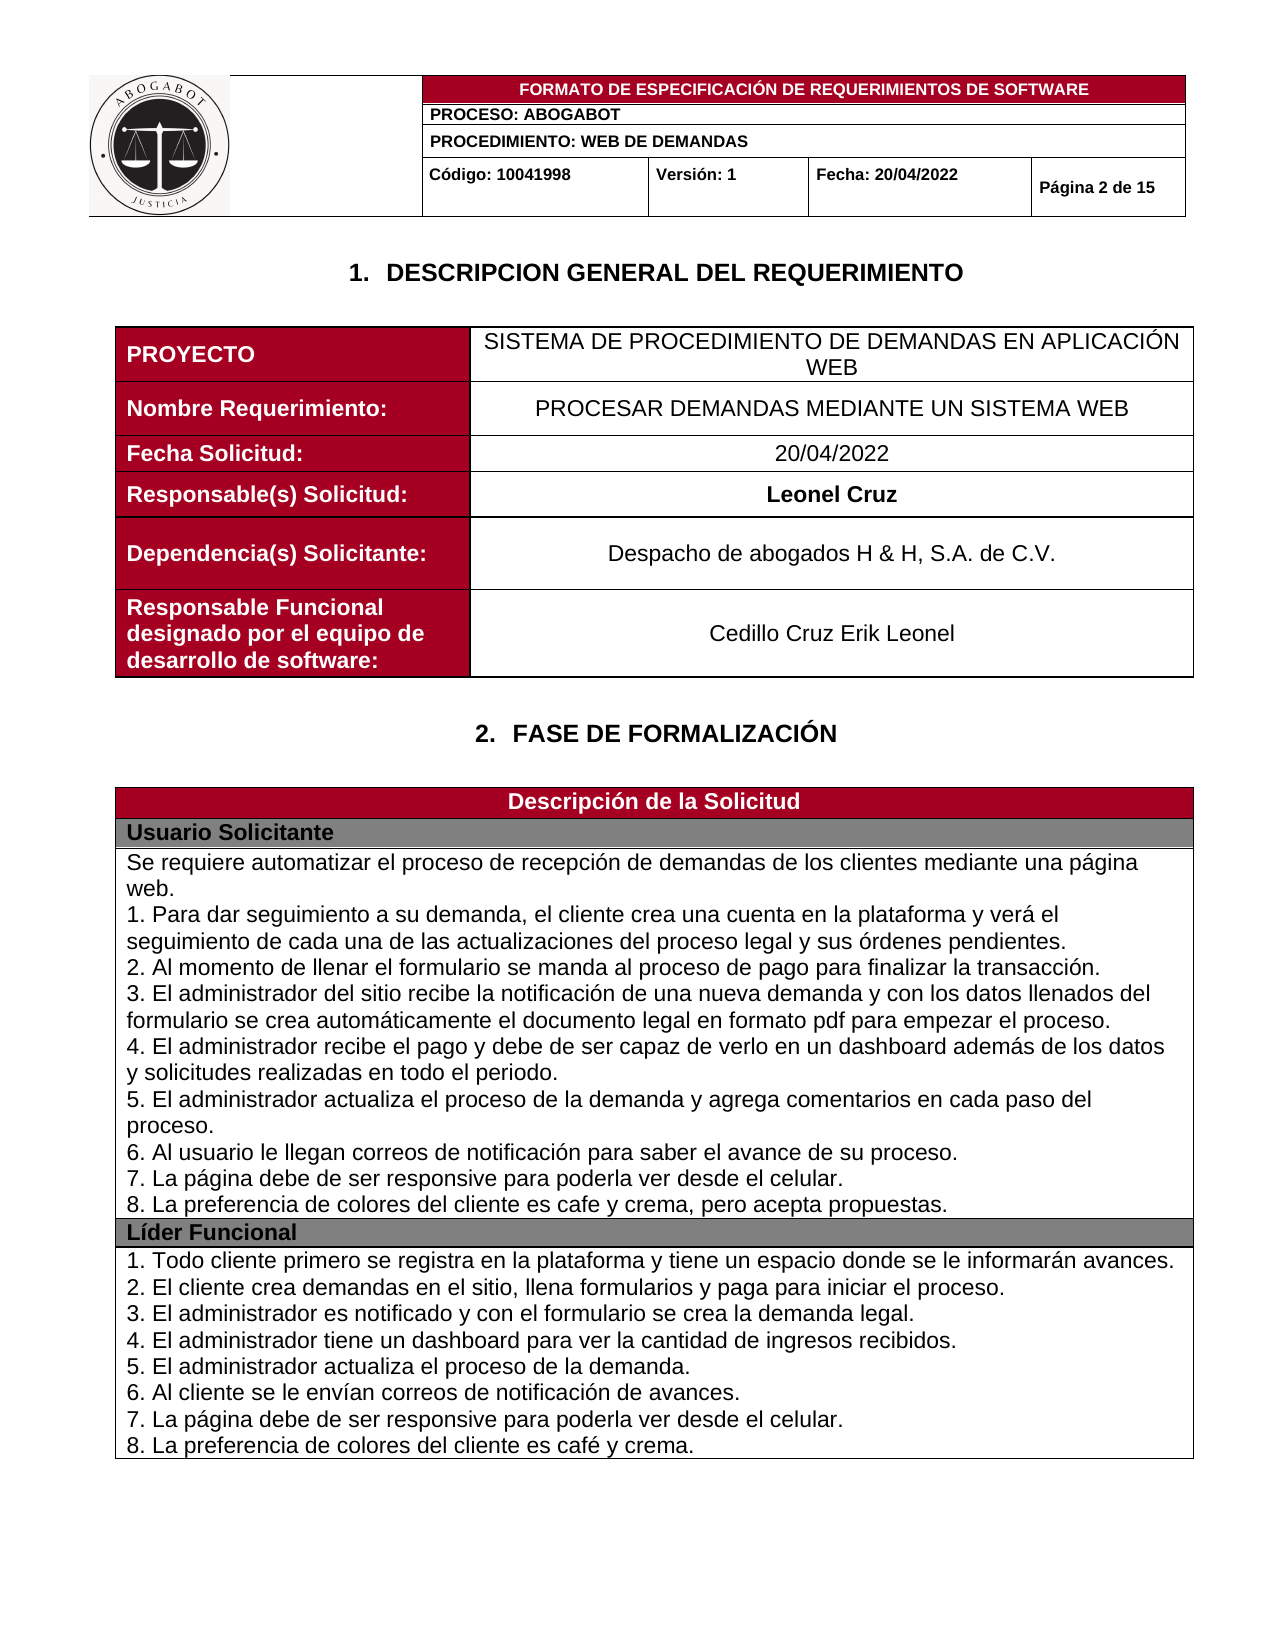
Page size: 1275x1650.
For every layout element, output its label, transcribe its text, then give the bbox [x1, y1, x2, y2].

table_header PROYECTO [116, 328, 469, 381]
table_header Descripción de la Solicitud [116, 788, 1193, 818]
table_cell Despacho de abogados H & H, S.A. de C.V. [471, 518, 1193, 589]
subtitle FASE DE FORMALIZACIÓN [215, 719, 1098, 747]
table_cell Leonel Cruz [471, 472, 1193, 516]
picture [89, 75, 230, 216]
table_cell Dependencia(s) Solicitante: [116, 518, 469, 589]
table_cell Responsable(s) Solicitud: [116, 472, 469, 516]
table_cell Fecha Solicitud: [116, 436, 469, 471]
table_cell Líder Funcional [116, 1219, 1193, 1246]
table_cell Se requiere automatizar el proceso de recepción de demandas de los clientes mediante una página web. 1. Para dar seguimiento a su demanda, el cliente crea una cuenta en la plataforma y verá el seguimiento de cada una de las actualizaciones del proceso legal y sus órdenes pendientes. 2. Al momento de llenar el formulario se manda al proceso de pago para finalizar la transacción. 3. El administrador del sitio recibe la notificación de una nueva demanda y con los datos llenados del formulario se crea automáticamente el documento legal en formato pdf para empezar el proceso. 4. El administrador recibe el pago y debe de ser capaz de verlo en un dashboard además de los datos y solicitudes realizadas en todo el periodo. 5. El administrador actualiza el proceso de la demanda y agrega comentarios en cada paso del proceso. 6. Al usuario le llegan correos de notificación para saber el avance de su proceso. 7. La página debe de ser responsive para poderla ver desde el celular. 8. La preferencia de colores del cliente es cafe y crema, pero acepta propuestas. [116, 849, 1193, 1217]
table_cell 1. Todo cliente primero se registra en la plataforma y tiene un espacio donde se le informarán avances. 2. El cliente crea demandas en el sitio, llena formularios y paga para iniciar el proceso. 3. El administrador es notificado y con el formulario se crea la demanda legal. 4. El administrador tiene un dashboard para ver la cantidad de ingresos recibidos. 5. El administrador actualiza el proceso de la demanda. 6. Al cliente se le envían correos de notificación de avances. 7. La página debe de ser responsive para poderla ver desde el celular. 8. La preferencia de colores del cliente es café y crema. [116, 1248, 1193, 1458]
subtitle DESCRIPCION GENERAL DEL REQUERIMIENTO [215, 258, 1098, 287]
table_cell Nombre Requerimiento: [116, 382, 469, 435]
table_cell Cedillo Cruz Erik Leonel [471, 590, 1193, 676]
table_cell 20/04/2022 [471, 436, 1193, 471]
table_cell Usuario Solicitante [116, 819, 1193, 847]
table_header SISTEMA DE PROCEDIMIENTO DE DEMANDAS EN APLICACIÓN WEB [471, 328, 1193, 381]
table_cell PROCESAR DEMANDAS MEDIANTE UN SISTEMA WEB [471, 382, 1193, 435]
table_cell Responsable Funcional designado por el equipo de desarrollo de software: [116, 590, 469, 676]
